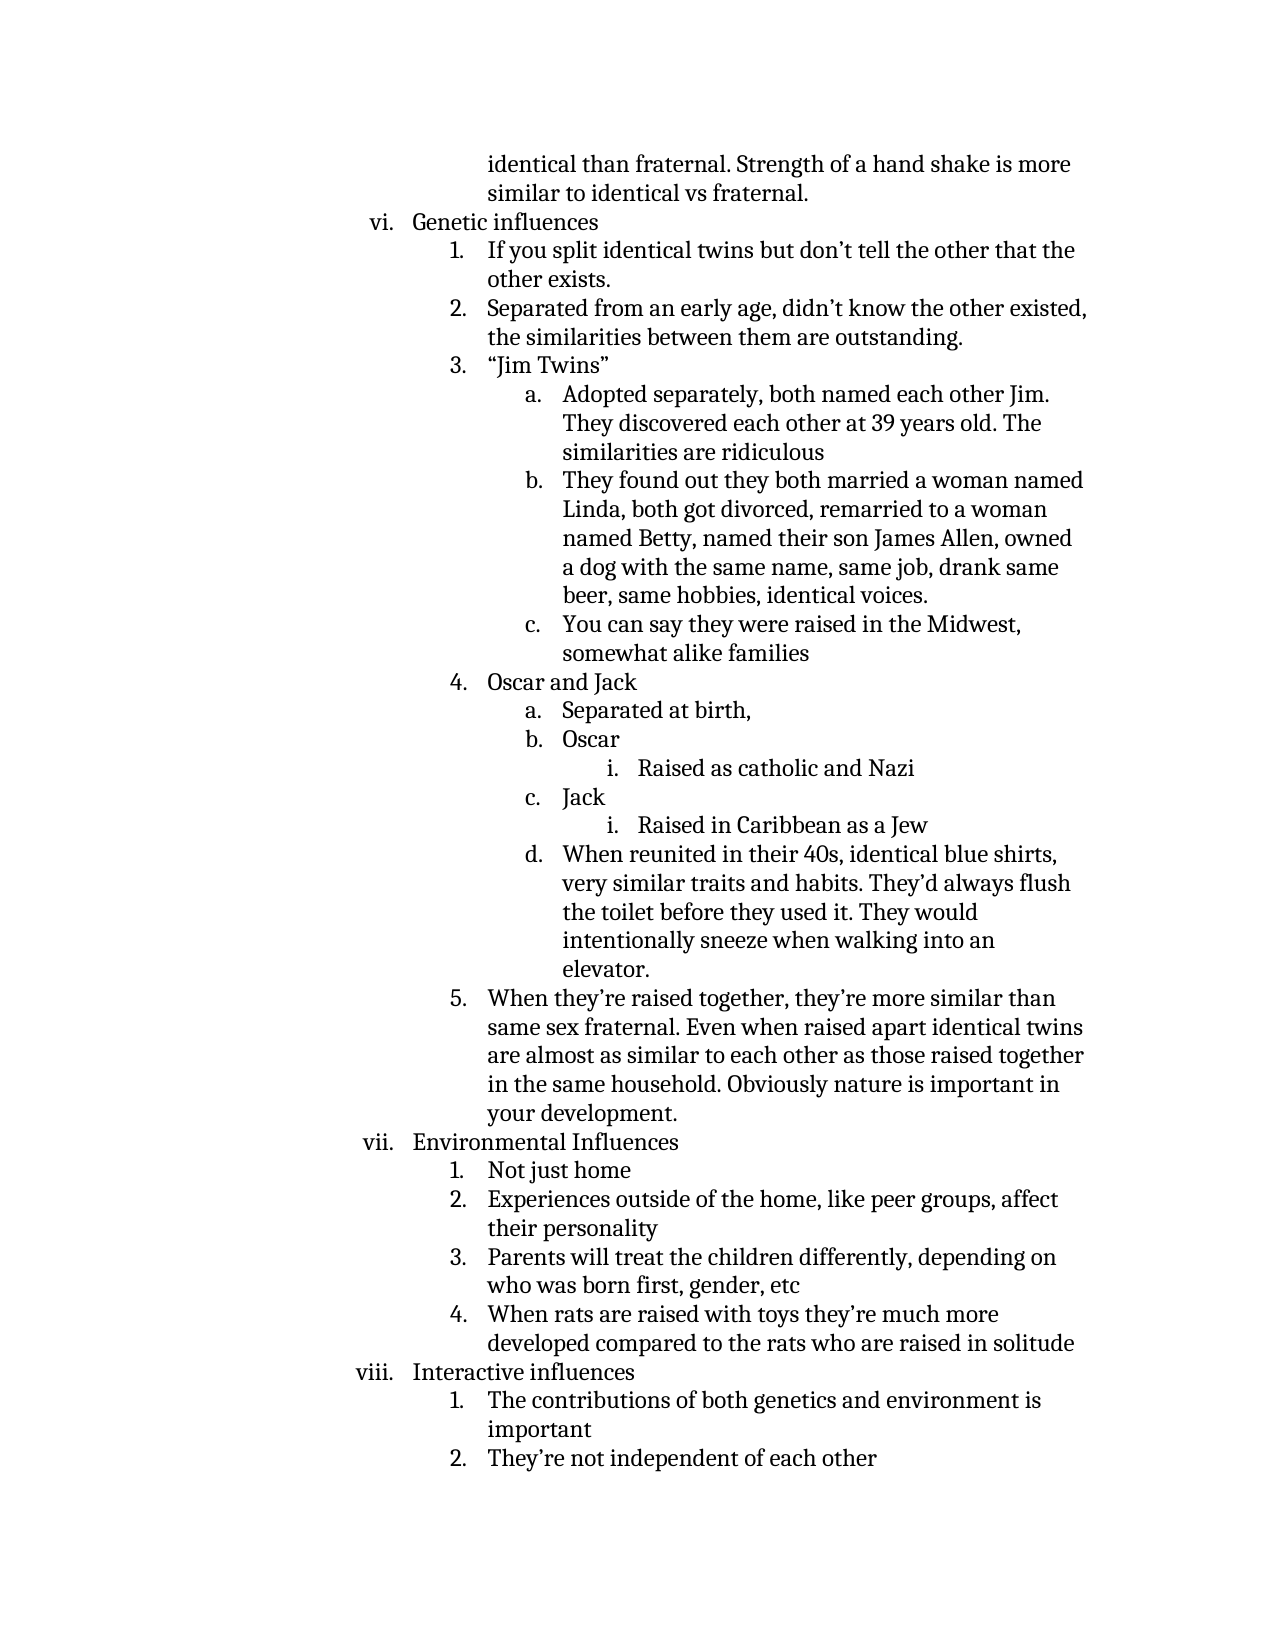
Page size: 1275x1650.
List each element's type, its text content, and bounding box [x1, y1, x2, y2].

list Separated from an early age, didn’t know the other existed, the similarities between them are outstanding. [450, 294, 1087, 351]
list If you split identical twins but don’t tell the other that the other exists. [450, 236, 1087, 294]
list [450, 150, 1087, 207]
list Not just home [450, 1156, 1087, 1185]
list Raised as catholic and Nazi [619, 754, 1087, 782]
list They’re not independent of each other [450, 1444, 1087, 1472]
list “Jim Twins” [450, 351, 1087, 380]
list Oscar [525, 725, 1087, 754]
list Separated at birth, [525, 696, 1087, 725]
list Experiences outside of the home, like peer groups, affect their personality [450, 1185, 1087, 1242]
list Jack [525, 782, 1087, 811]
list You can say they were raised in the Midwest, somewhat alike families [525, 610, 1087, 667]
list Genetic influences [394, 207, 1087, 236]
list Parents will treat the children differently, depending on who was born first, gender, etc [450, 1242, 1087, 1300]
list They found out they both married a woman named Linda, both got divorced, remarried to a woman named Betty, named their son James Allen, owned a dog with the same name, same job, drank same beer, same hobbies, identical voices. [525, 466, 1087, 610]
list When rats are raised with toys they’re much more developed compared to the rats who are raised in solitude [450, 1300, 1087, 1357]
list Raised in Caribbean as a Jew [619, 811, 1087, 840]
list Interactive influences [394, 1357, 1087, 1386]
list When reunited in their 40s, identical blue shirts, very similar traits and habits. They’d always flush the toilet before they used it. They would intentionally sneeze when walking into an elevator. [525, 840, 1087, 984]
list The contributions of both genetics and environment is important [450, 1386, 1087, 1444]
list When they’re raised together, they’re more similar than same sex fraternal. Even when raised apart identical twins are almost as similar to each other as those raised together in the same household. Obviously nature is important in your development. [450, 984, 1087, 1127]
list Environmental Influences [394, 1127, 1087, 1156]
list Oscar and Jack [450, 667, 1087, 696]
list Adopted separately, both named each other Jim. They discovered each other at 39 years old. The similarities are ridiculous [525, 380, 1087, 466]
